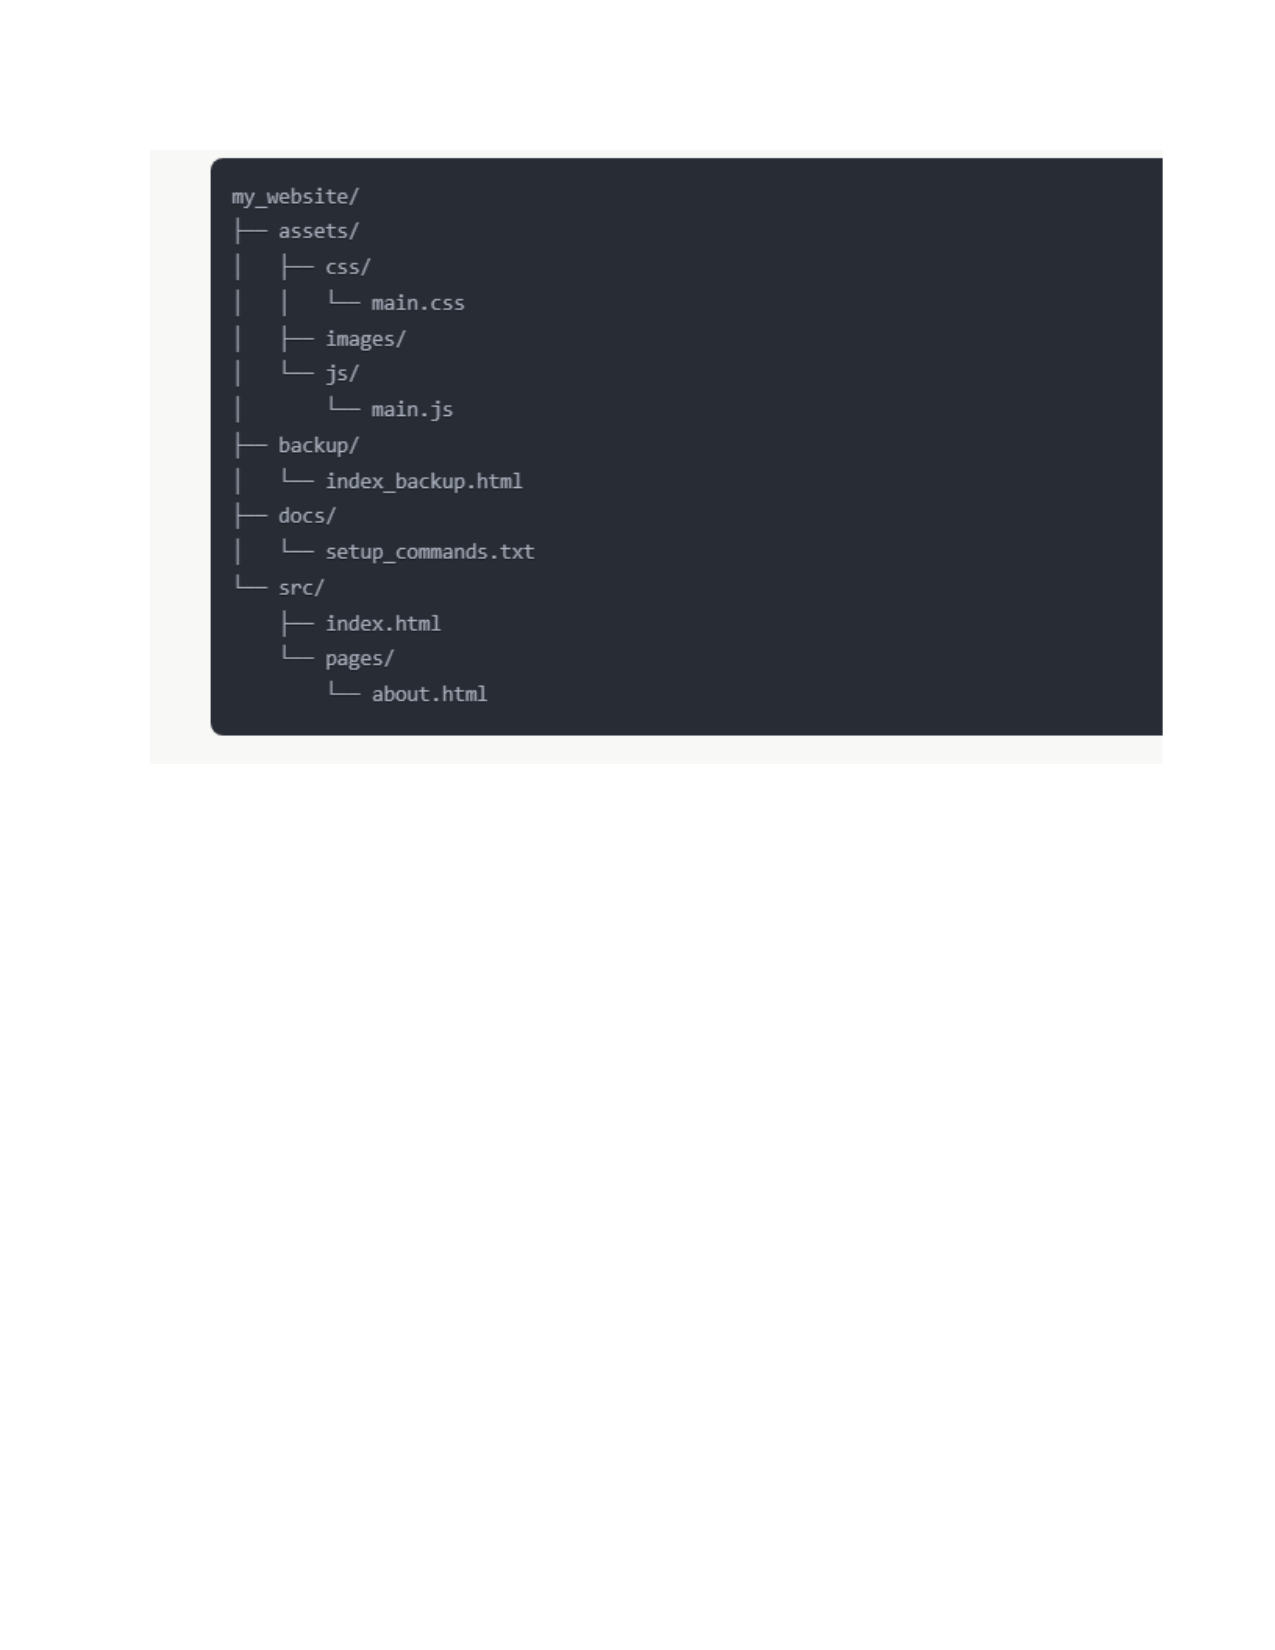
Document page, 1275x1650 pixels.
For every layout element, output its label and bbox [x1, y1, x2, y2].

picture [150, 150, 1163, 764]
